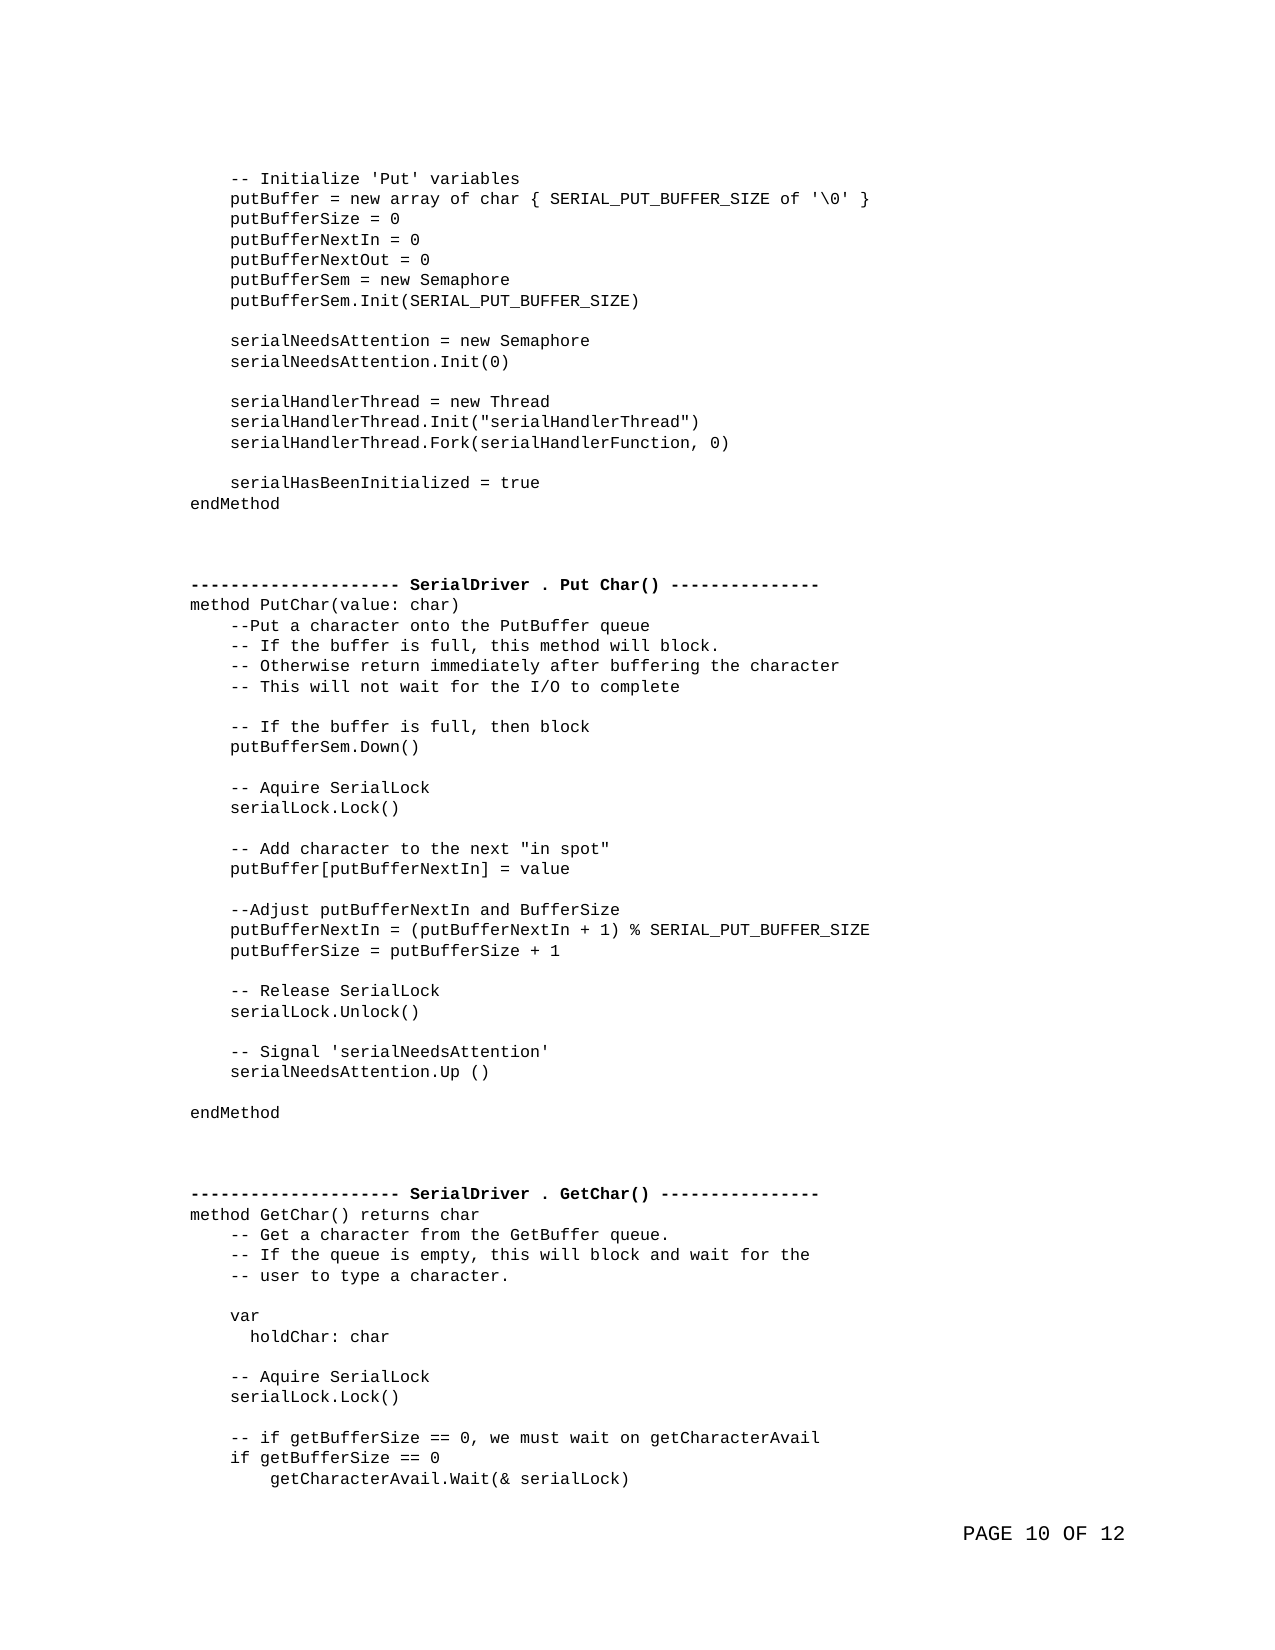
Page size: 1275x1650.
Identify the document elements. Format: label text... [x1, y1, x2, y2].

text -- Release SerialLock [150, 983, 1125, 1002]
text -- Get a character from the GetBuffer queue. [150, 1227, 1125, 1245]
text putBufferNextIn = (putBufferNextIn + 1) % SERIAL_PUT_BUFFER_SIZE [150, 922, 1125, 941]
text --------------------- SerialDriver . Put Char() --------------- [150, 577, 1125, 595]
text -- Otherwise return immediately after buffering the character [150, 658, 1125, 677]
text var [150, 1308, 1125, 1327]
text putBufferNextIn = 0 [150, 231, 1125, 250]
text holdChar: char [150, 1328, 1125, 1347]
text -- Signal 'serialNeedsAttention' [150, 1044, 1125, 1063]
text serialHandlerThread.Init("serialHandlerThread") [150, 414, 1125, 433]
text endMethod [150, 1105, 1125, 1123]
text putBufferSize = 0 [150, 211, 1125, 230]
text -- Aquire SerialLock [150, 1369, 1125, 1388]
text if getBufferSize == 0 [150, 1450, 1125, 1469]
text --Adjust putBufferNextIn and BufferSize [150, 902, 1125, 920]
text -- If the queue is empty, this will block and wait for the [150, 1247, 1125, 1266]
text serialNeedsAttention.Init(0) [150, 353, 1125, 372]
text -- If the buffer is full, then block [150, 719, 1125, 738]
text method GetChar() returns char [150, 1206, 1125, 1225]
text serialHandlerThread.Fork(serialHandlerFunction, 0) [150, 434, 1125, 453]
text putBuffer = new array of char { SERIAL_PUT_BUFFER_SIZE of '\0' } [150, 191, 1125, 209]
text serialHasBeenInitialized = true [150, 475, 1125, 494]
text serialLock.Lock() [150, 1389, 1125, 1408]
text putBufferSem.Down() [150, 739, 1125, 758]
text --Put a character onto the PutBuffer queue [150, 617, 1125, 636]
text serialLock.Lock() [150, 800, 1125, 819]
text serialLock.Unlock() [150, 1003, 1125, 1022]
text putBuffer[putBufferNextIn] = value [150, 861, 1125, 880]
text --------------------- SerialDriver . GetChar() ---------------- [150, 1186, 1125, 1205]
text putBufferSem.Init(SERIAL_PUT_BUFFER_SIZE) [150, 292, 1125, 311]
text -- user to type a character. [150, 1267, 1125, 1286]
text -- This will not wait for the I/O to complete [150, 678, 1125, 697]
text getCharacterAvail.Wait(& serialLock) [150, 1470, 1125, 1489]
text -- if getBufferSize == 0, we must wait on getCharacterAvail [150, 1430, 1125, 1448]
text putBufferNextOut = 0 [150, 252, 1125, 270]
text -- If the buffer is full, this method will block. [150, 637, 1125, 656]
text putBufferSize = putBufferSize + 1 [150, 942, 1125, 961]
text endMethod [150, 495, 1125, 514]
text -- Aquire SerialLock [150, 780, 1125, 798]
text serialHandlerThread = new Thread [150, 394, 1125, 413]
text -- Add character to the next "in spot" [150, 841, 1125, 859]
text serialNeedsAttention.Up () [150, 1064, 1125, 1083]
text putBufferSem = new Semaphore [150, 272, 1125, 291]
text serialNeedsAttention = new Semaphore [150, 333, 1125, 352]
text -- Initialize 'Put' variables [150, 170, 1125, 189]
text method PutChar(value: char) [150, 597, 1125, 616]
